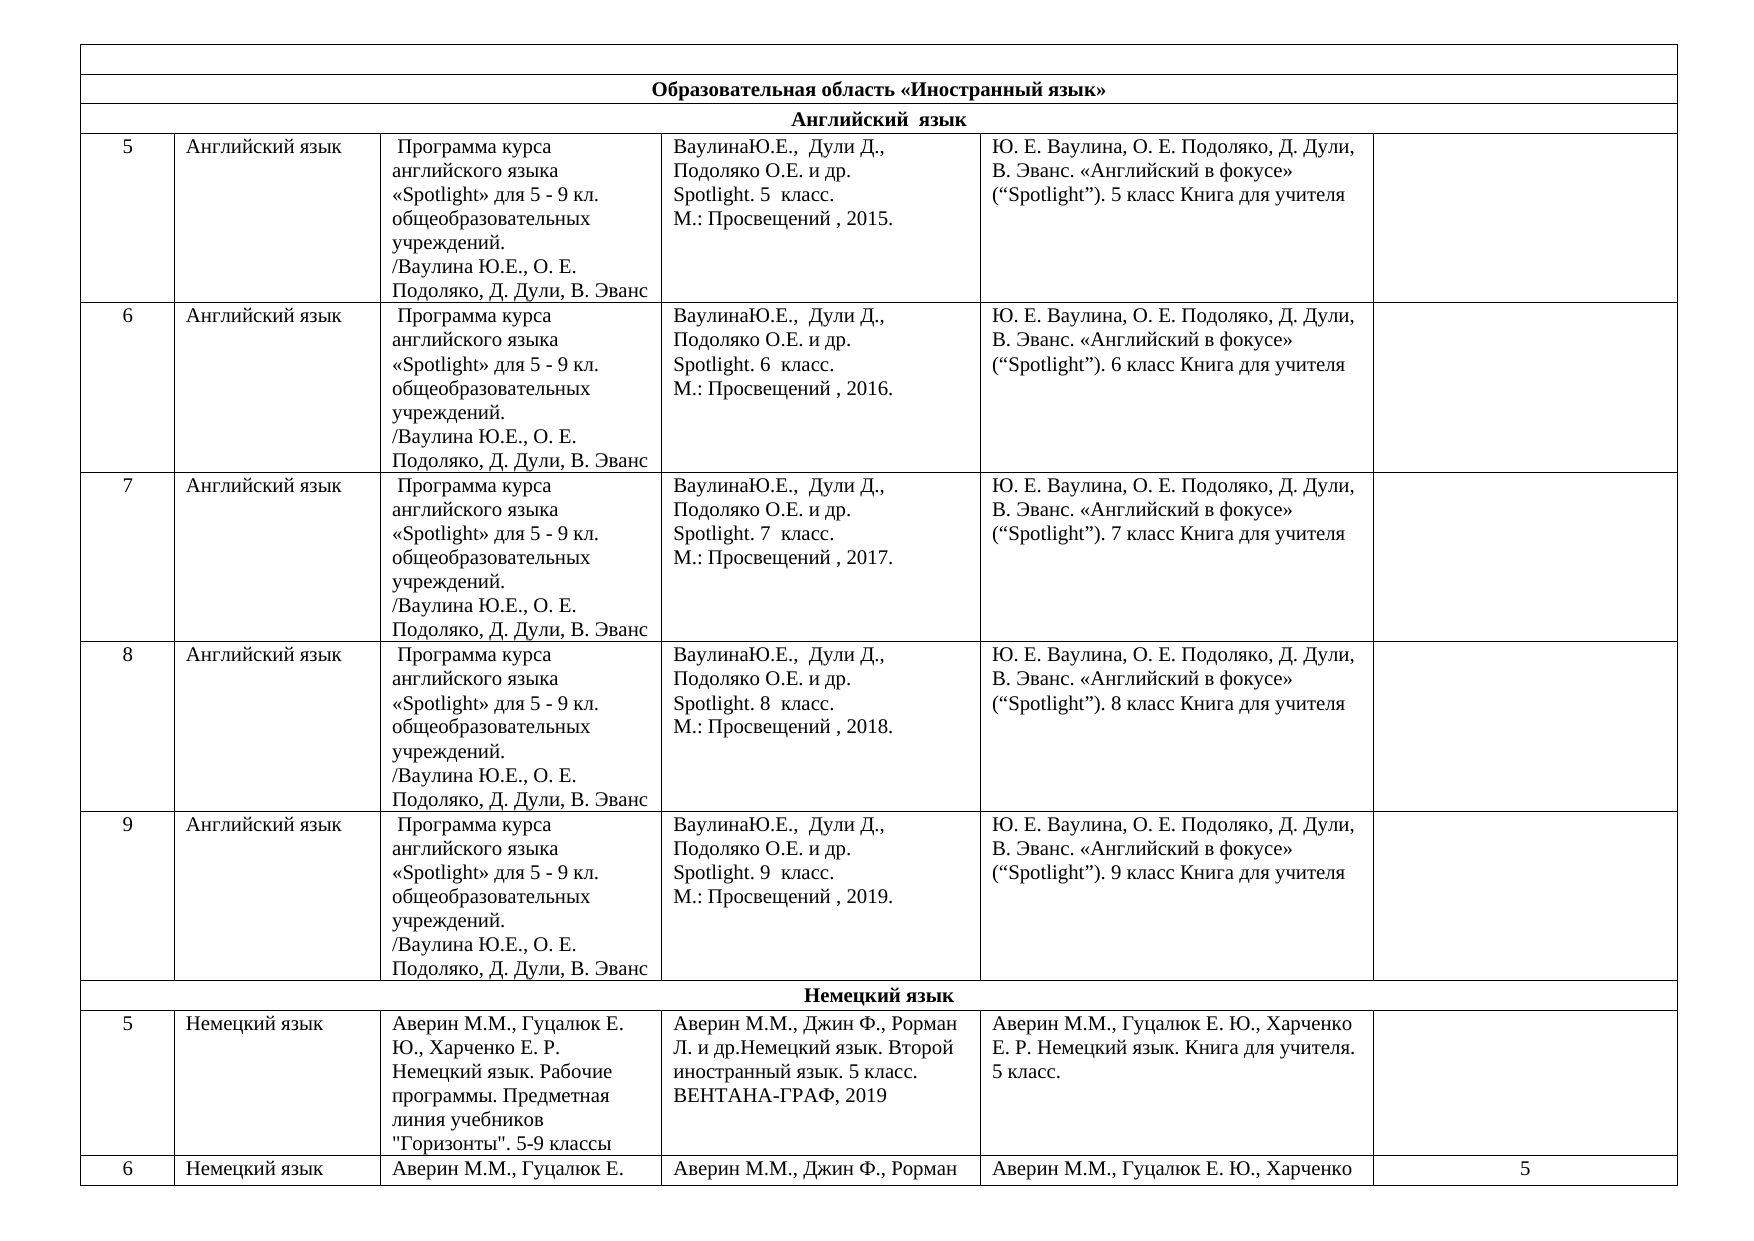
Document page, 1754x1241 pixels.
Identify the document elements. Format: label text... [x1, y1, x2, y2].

table_cell [1374, 473, 1677, 641]
table_cell [1374, 812, 1677, 980]
table_cell Ю. Е. Ваулина, О. Е. Подоляко, Д. Дули, В. Эванс. «Английский в фокусе» (“Spotlight”). 6 класс Книга для учителя [981, 303, 1373, 472]
table_cell Английский язык [175, 812, 380, 980]
table_cell Ю. Е. Ваулина, О. Е. Подоляко, Д. Дули, В. Эванс. «Английский в фокусе» (“Spotlight”). 7 класс Книга для учителя [981, 473, 1373, 641]
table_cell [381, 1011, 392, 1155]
table_cell 9 [81, 812, 174, 980]
table_cell ВаулинаЮ.Е., Дули Д., Подоляко О.Е. и др. Spotlight. 5 класс. М.: Просвещений , 2015. [662, 134, 980, 302]
table_cell Программа курса английского языка «Spotlight» для 5 - 9 кл. общеобразовательных учреждений. /Ваулина Ю.Е., О. Е. Подоляко, Д. Дули, В. Эванс [381, 812, 661, 980]
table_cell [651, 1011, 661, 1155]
table_cell [1374, 1011, 1677, 1155]
table_cell Английский язык [175, 303, 380, 472]
table_cell Английский язык [175, 134, 380, 302]
table_cell Английский язык [175, 642, 380, 811]
table_cell Программа курса английского языка «Spotlight» для 5 - 9 кл. общеобразовательных учреждений. /Ваулина Ю.Е., О. Е. Подоляко, Д. Дули, В. Эванс [381, 134, 661, 302]
table_cell 5 [81, 1011, 174, 1155]
table_cell Английский язык [175, 473, 380, 641]
table_cell [1374, 642, 1677, 811]
table_cell 7 [81, 473, 174, 641]
table_cell ВаулинаЮ.Е., Дули Д., Подоляко О.Е. и др. Spotlight. 7 класс. М.: Просвещений , 2017. [662, 473, 980, 641]
table_cell 5 [1374, 1156, 1677, 1184]
table_cell Образовательная область «Иностранный язык» [81, 75, 1677, 103]
table_cell Аверин М.М., Джин Ф., Рорман Л. и др.Немецкий язык. Второй иностранный язык. 5 класс. ВЕНТАНА-ГРАФ, 2019 [662, 1011, 980, 1155]
table_cell Ю. Е. Ваулина, О. Е. Подоляко, Д. Дули, В. Эванс. «Английский в фокусе» (“Spotlight”). 5 класс Книга для учителя [981, 134, 1373, 302]
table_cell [662, 1156, 980, 1184]
table_cell [1374, 134, 1677, 302]
table_cell ВаулинаЮ.Е., Дули Д., Подоляко О.Е. и др. Spotlight. 8 класс. М.: Просвещений , 2018. [662, 642, 980, 811]
table_cell ВаулинаЮ.Е., Дули Д., Подоляко О.Е. и др. Spotlight. 9 класс. М.: Просвещений , 2019. [662, 812, 980, 980]
table_cell Немецкий язык [175, 1011, 380, 1155]
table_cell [981, 1156, 1373, 1184]
table_cell Программа курса английского языка «Spotlight» для 5 - 9 кл. общеобразовательных учреждений. /Ваулина Ю.Е., О. Е. Подоляко, Д. Дули, В. Эванс [381, 473, 661, 641]
table_cell [1374, 303, 1677, 472]
table_cell Аверин М.М., Гуцалюк Е. Ю., Харченко Е. Р. Немецкий язык. Книга для учителя. 5 класс. [981, 1011, 1373, 1155]
table_cell Английский язык [81, 104, 1677, 133]
table_cell Аверин М.М., Гуцалюк Е. Ю., Харченко Е. Р. Немецкий язык. Рабочие программы. Предметная линия учебников "Горизонты". 5-9 классы [381, 1156, 661, 1184]
table_cell Программа курса английского языка «Spotlight» для 5 - 9 кл. общеобразовательных учреждений. /Ваулина Ю.Е., О. Е. Подоляко, Д. Дули, В. Эванс [381, 642, 661, 811]
table_cell 6 [81, 303, 174, 472]
table_cell ВаулинаЮ.Е., Дули Д., Подоляко О.Е. и др. Spotlight. 6 класс. М.: Просвещений , 2016. [662, 303, 980, 472]
table_cell Ю. Е. Ваулина, О. Е. Подоляко, Д. Дули, В. Эванс. «Английский в фокусе» (“Spotlight”). 9 класс Книга для учителя [981, 812, 1373, 980]
table_cell 5 [81, 134, 174, 302]
table_cell 8 [81, 642, 174, 811]
table_cell Немецкий язык [175, 1156, 380, 1184]
table_cell Ю. Е. Ваулина, О. Е. Подоляко, Д. Дули, В. Эванс. «Английский в фокусе» (“Spotlight”). 8 класс Книга для учителя [981, 642, 1373, 811]
table_cell [81, 45, 1677, 74]
table_cell Немецкий язык [81, 981, 1677, 1010]
table_cell Программа курса английского языка «Spotlight» для 5 - 9 кл. общеобразовательных учреждений. /Ваулина Ю.Е., О. Е. Подоляко, Д. Дули, В. Эванс [381, 303, 661, 472]
table_cell 6 [81, 1156, 174, 1184]
